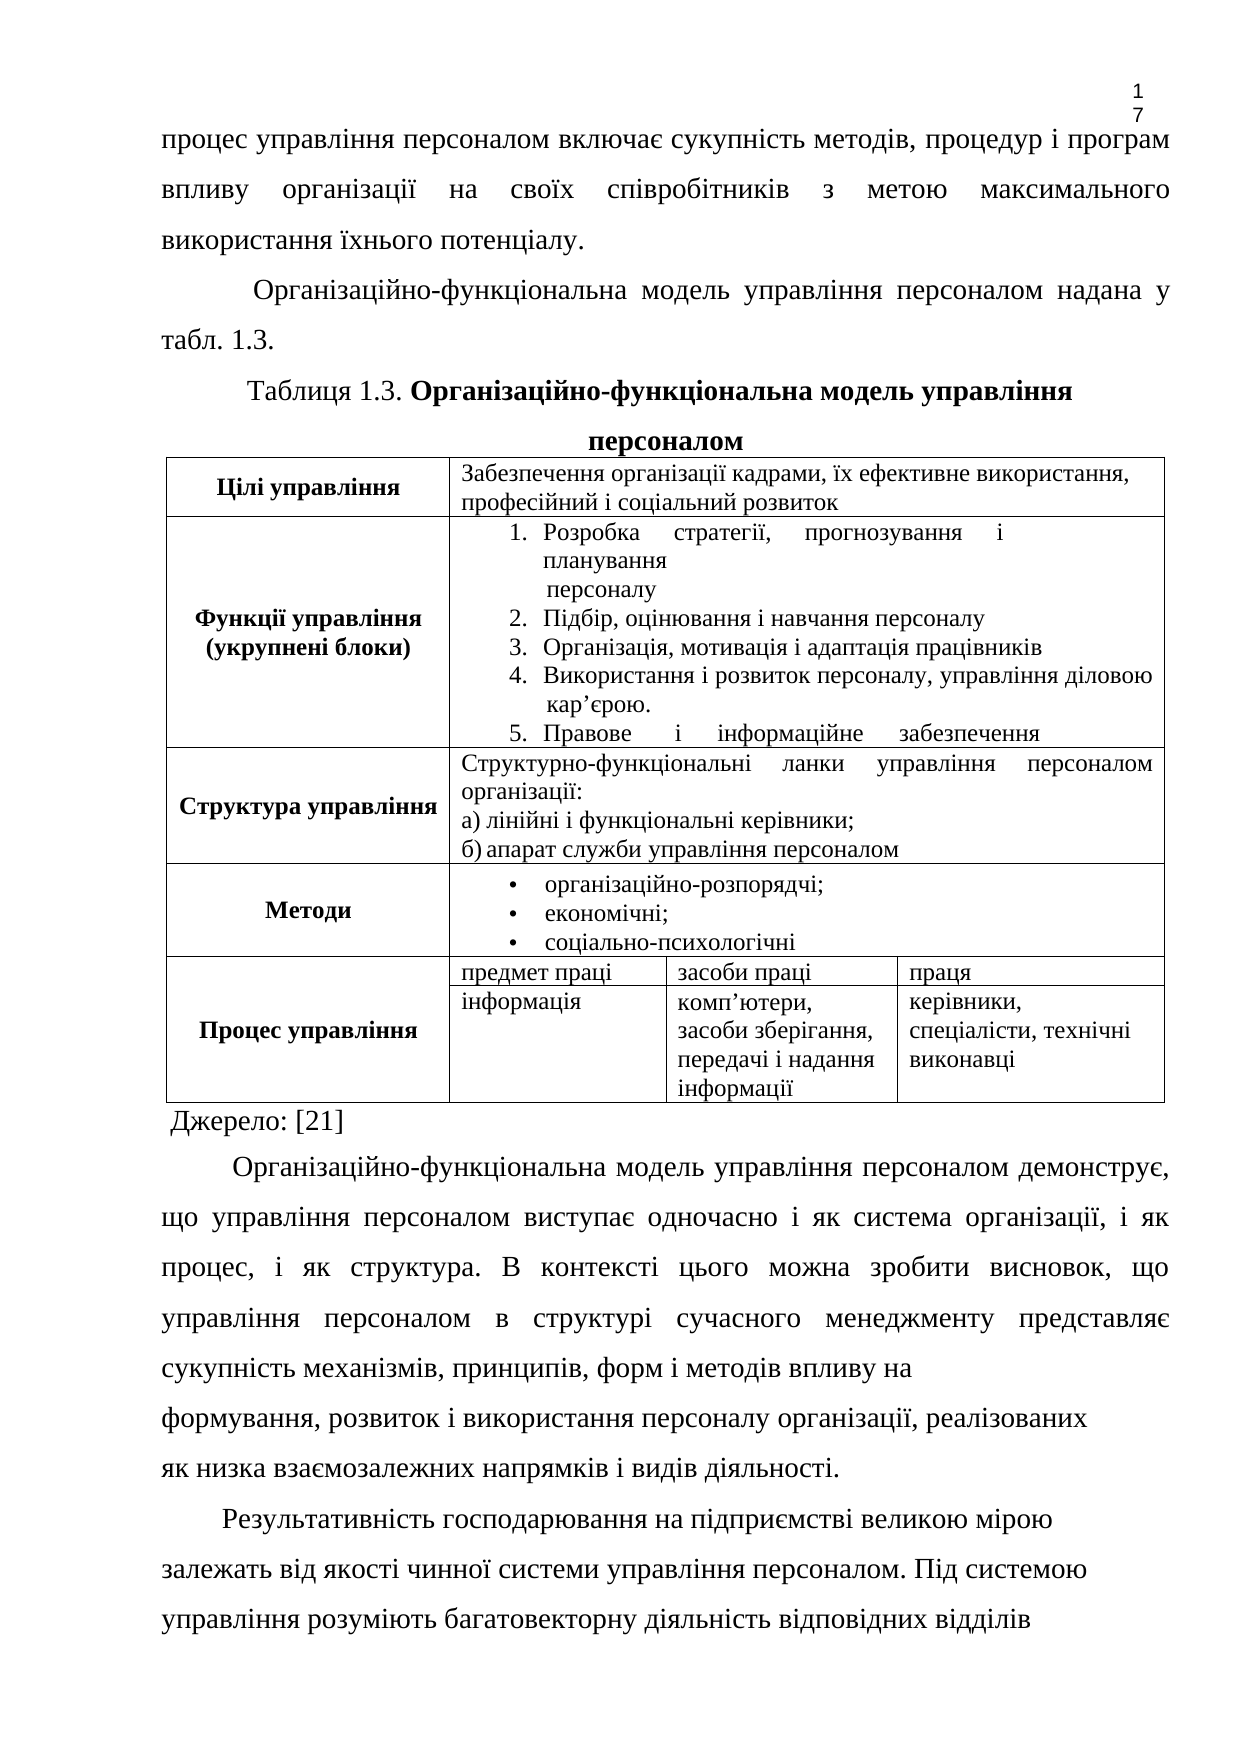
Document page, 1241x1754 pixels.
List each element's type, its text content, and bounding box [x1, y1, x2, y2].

table_cell Функції управління (укрупнені блоки) [167, 517, 449, 747]
table_cell Структурно-функціональні ланки управління персоналом організації: лінійні і функціональні керівники; апарат служби управління персоналом [450, 748, 1164, 863]
table_cell Методи [167, 864, 449, 956]
table_cell Структура управління [167, 748, 449, 863]
table_cell праця [898, 957, 1164, 985]
text Джерело: [21] [170, 1103, 1170, 1136]
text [161, 121, 1170, 255]
table_cell предмет праці [450, 957, 666, 985]
text Таблиця 1.3. Організаційно-функціональна модель управління [161, 373, 1170, 406]
text Організаційно-функціональна модель управління персоналом надана у табл. 1.3. [161, 272, 1170, 356]
table_cell інформація [450, 986, 666, 1102]
table_header Цілі управління [167, 458, 449, 516]
text як низка взаємозалежних напрямків і видів діяльності. [161, 1451, 1170, 1484]
table_header Забезпечення організації кадрами, їх ефективне використання, професійний і соціальний розвиток [450, 458, 1164, 516]
text персоналом [161, 423, 1170, 457]
table_cell комп’ютери, засоби зберігання, передачі і надання інформації [667, 986, 897, 1102]
table_cell організаційно-розпорядчі; економічні; соціально-психологічні [450, 864, 1164, 956]
table_cell керівники, спеціалісти, технічні виконавці [898, 986, 1164, 1102]
table_cell засоби праці [667, 957, 897, 985]
text Організаційно-функціональна модель управління персоналом демонструє, що управління персоналом виступає одночасно і як система організації, і як процес, і як структура. В контексті цього можна зробити висновок, що управління персоналом в структурі сучасного менеджменту представляє сукупність механізмів, принципів, форм і методів впливу на [161, 1149, 1170, 1383]
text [161, 1501, 1170, 1635]
text формування, розвиток і використання персоналу організації, реалізованих [161, 1400, 1170, 1434]
table_cell Розробка стратегії, прогнозування і планування персоналу Підбір, оцінювання і навчання персоналу Організація, мотивація і адаптація працівників Використання і розвиток персоналу, управління діловою кар’єрою. Правове і інформаційне забезпечення процесу управління персоналом [450, 517, 1164, 747]
table_cell Процес управління [167, 957, 449, 1102]
